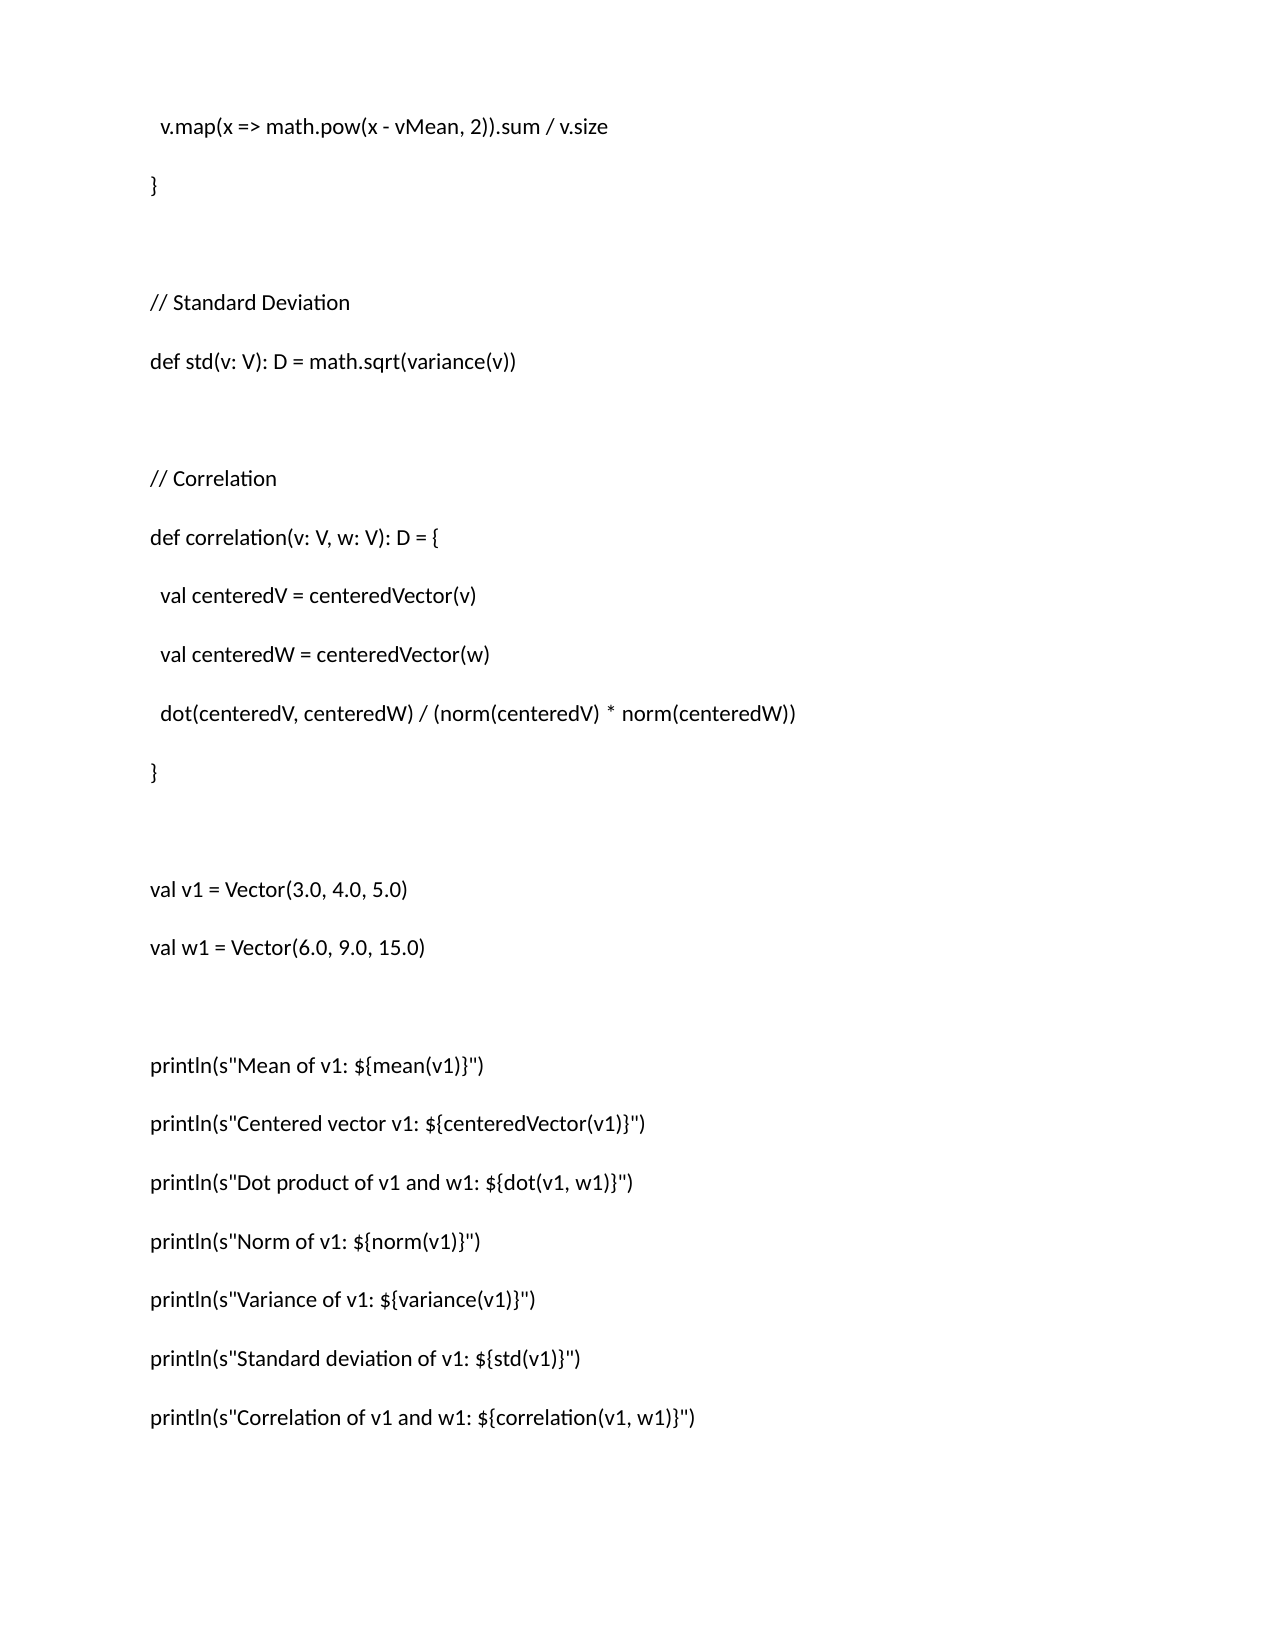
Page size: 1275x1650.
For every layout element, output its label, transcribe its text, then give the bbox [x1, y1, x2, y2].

text } [150, 171, 1125, 199]
text // Standard Deviation [150, 288, 1125, 316]
text println(s"Variance of v1: ${variance(v1)}") [150, 1285, 1125, 1313]
text val centeredV = centeredVector(v) [150, 582, 1125, 610]
text println(s"Norm of v1: ${norm(v1)}") [150, 1227, 1125, 1255]
text dot(centeredV, centeredW) / (norm(centeredV) * norm(centeredW)) [150, 699, 1125, 727]
text println(s"Standard deviation of v1: ${std(v1)}") [150, 1344, 1125, 1372]
text } [150, 758, 1125, 786]
text val centeredW = centeredVector(w) [150, 640, 1125, 668]
text println(s"Correlation of v1 and w1: ${correlation(v1, w1)}") [150, 1403, 1125, 1431]
text def std(v: V): D = math.sqrt(variance(v)) [150, 347, 1125, 375]
text val v1 = Vector(3.0, 4.0, 5.0) [150, 875, 1125, 903]
text println(s"Centered vector v1: ${centeredVector(v1)}") [150, 1109, 1125, 1137]
text v.map(x => math.pow(x - vMean, 2)).sum / v.size [150, 112, 1125, 141]
text val w1 = Vector(6.0, 9.0, 15.0) [150, 933, 1125, 962]
text println(s"Mean of v1: ${mean(v1)}") [150, 1051, 1125, 1079]
text def correlation(v: V, w: V): D = { [150, 523, 1125, 551]
text // Correlation [150, 464, 1125, 492]
text println(s"Dot product of v1 and w1: ${dot(v1, w1)}") [150, 1168, 1125, 1196]
